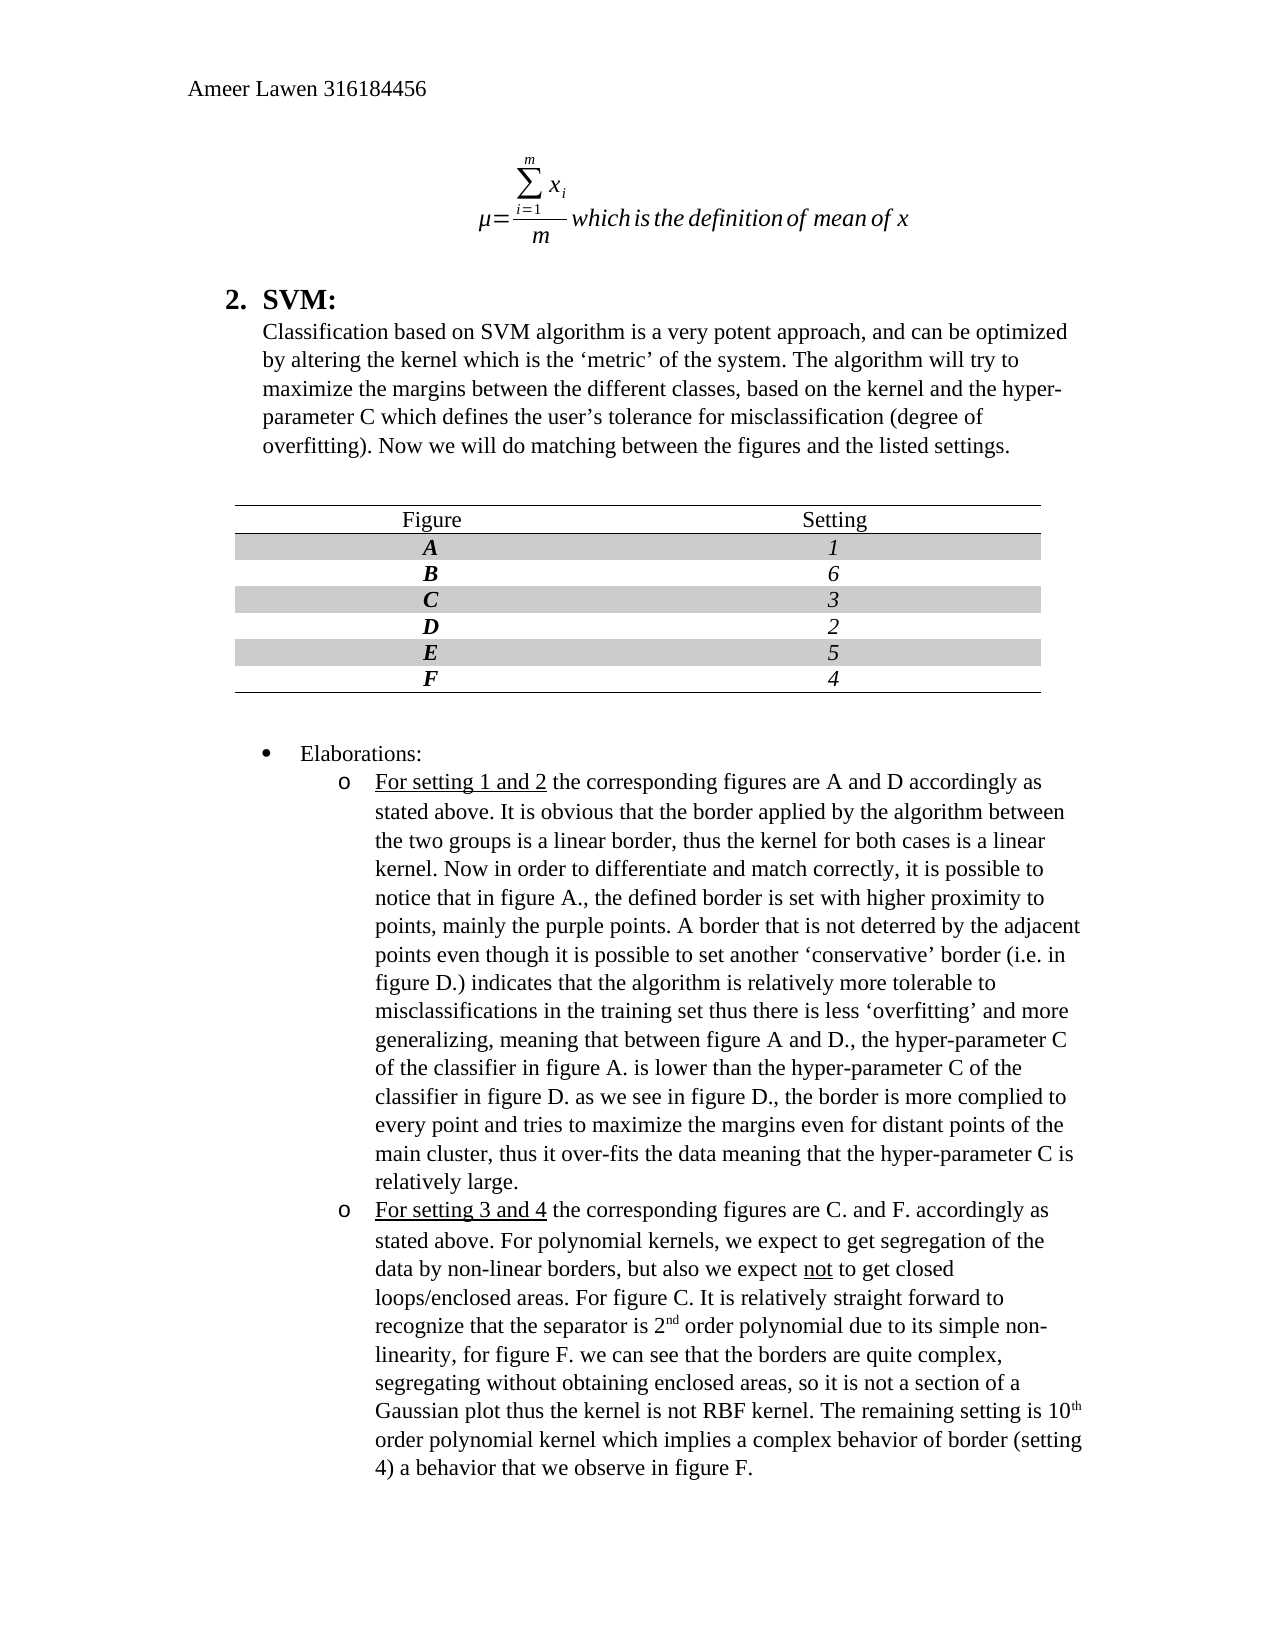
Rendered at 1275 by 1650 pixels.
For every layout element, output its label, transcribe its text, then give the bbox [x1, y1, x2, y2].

table_cell 4 [628, 666, 1041, 692]
table_cell 3 [628, 586, 1041, 613]
table_header Figure [235, 506, 628, 533]
table_cell 5 [628, 639, 1041, 666]
table_cell F [235, 666, 628, 692]
table_cell 1 [628, 534, 1041, 560]
table_cell C [235, 586, 628, 613]
list SVM: [225, 282, 1087, 315]
list For setting 3 and 4 the corresponding figures are C. and F. accordingly as stated above. For polynomial kernels, we expect to get segregation of the data by non-linear borders, but also we expect not to get closed loops/enclosed areas. For figure C. It is relatively straight forward to recognize that the separator is 2nd order polynomial due to its simple non-linearity, for figure F. we can see that the borders are quite complex, segregating without obtaining enclosed areas, so it is not a section of a Gaussian plot thus the kernel is not RBF kernel. The remaining setting is 10th order polynomial kernel which implies a complex behavior of border (setting 4) a behavior that we observe in figure F. [337, 1197, 1087, 1481]
table_cell 6 [628, 560, 1041, 586]
list For setting 1 and 2 the corresponding figures are A and D accordingly as stated above. It is obvious that the border applied by the algorithm between the two groups is a linear border, thus the kernel for both cases is a linear kernel. Now in order to differentiate and match correctly, it is possible to notice that in figure A., the defined border is set with higher proximity to points, mainly the purple points. A border that is not deterred by the adjacent points even though it is possible to set another ‘conservative’ border (i.e. in figure D.) indicates that the algorithm is relatively more tolerable to misclassifications in the training set thus there is less ‘overfitting’ and more generalizing, meaning that between figure A and D., the hyper-parameter C of the classifier in figure A. is lower than the hyper-parameter C of the classifier in figure D. as we see in figure D., the border is more complied to every point and tries to maximize the margins even for distant points of the main cluster, thus it over-fits the data meaning that the hyper-parameter C is relatively large. [337, 768, 1087, 1194]
list Elaborations: [262, 740, 1087, 766]
list Classification based on SVM algorithm is a very potent approach, and can be optimized by altering the kernel which is the ‘metric’ of the system. The algorithm will try to maximize the margins between the different classes, based on the kernel and the hyper-parameter C which defines the user’s tolerance for misclassification (degree of overfitting). Now we will do matching between the figures and the listed settings. [262, 318, 1087, 458]
table_cell A [235, 534, 628, 560]
table_cell E [235, 639, 628, 666]
table_cell D [235, 613, 628, 639]
table_header Setting [628, 506, 1041, 533]
table_cell 2 [628, 613, 1041, 639]
table_cell B [235, 560, 628, 586]
